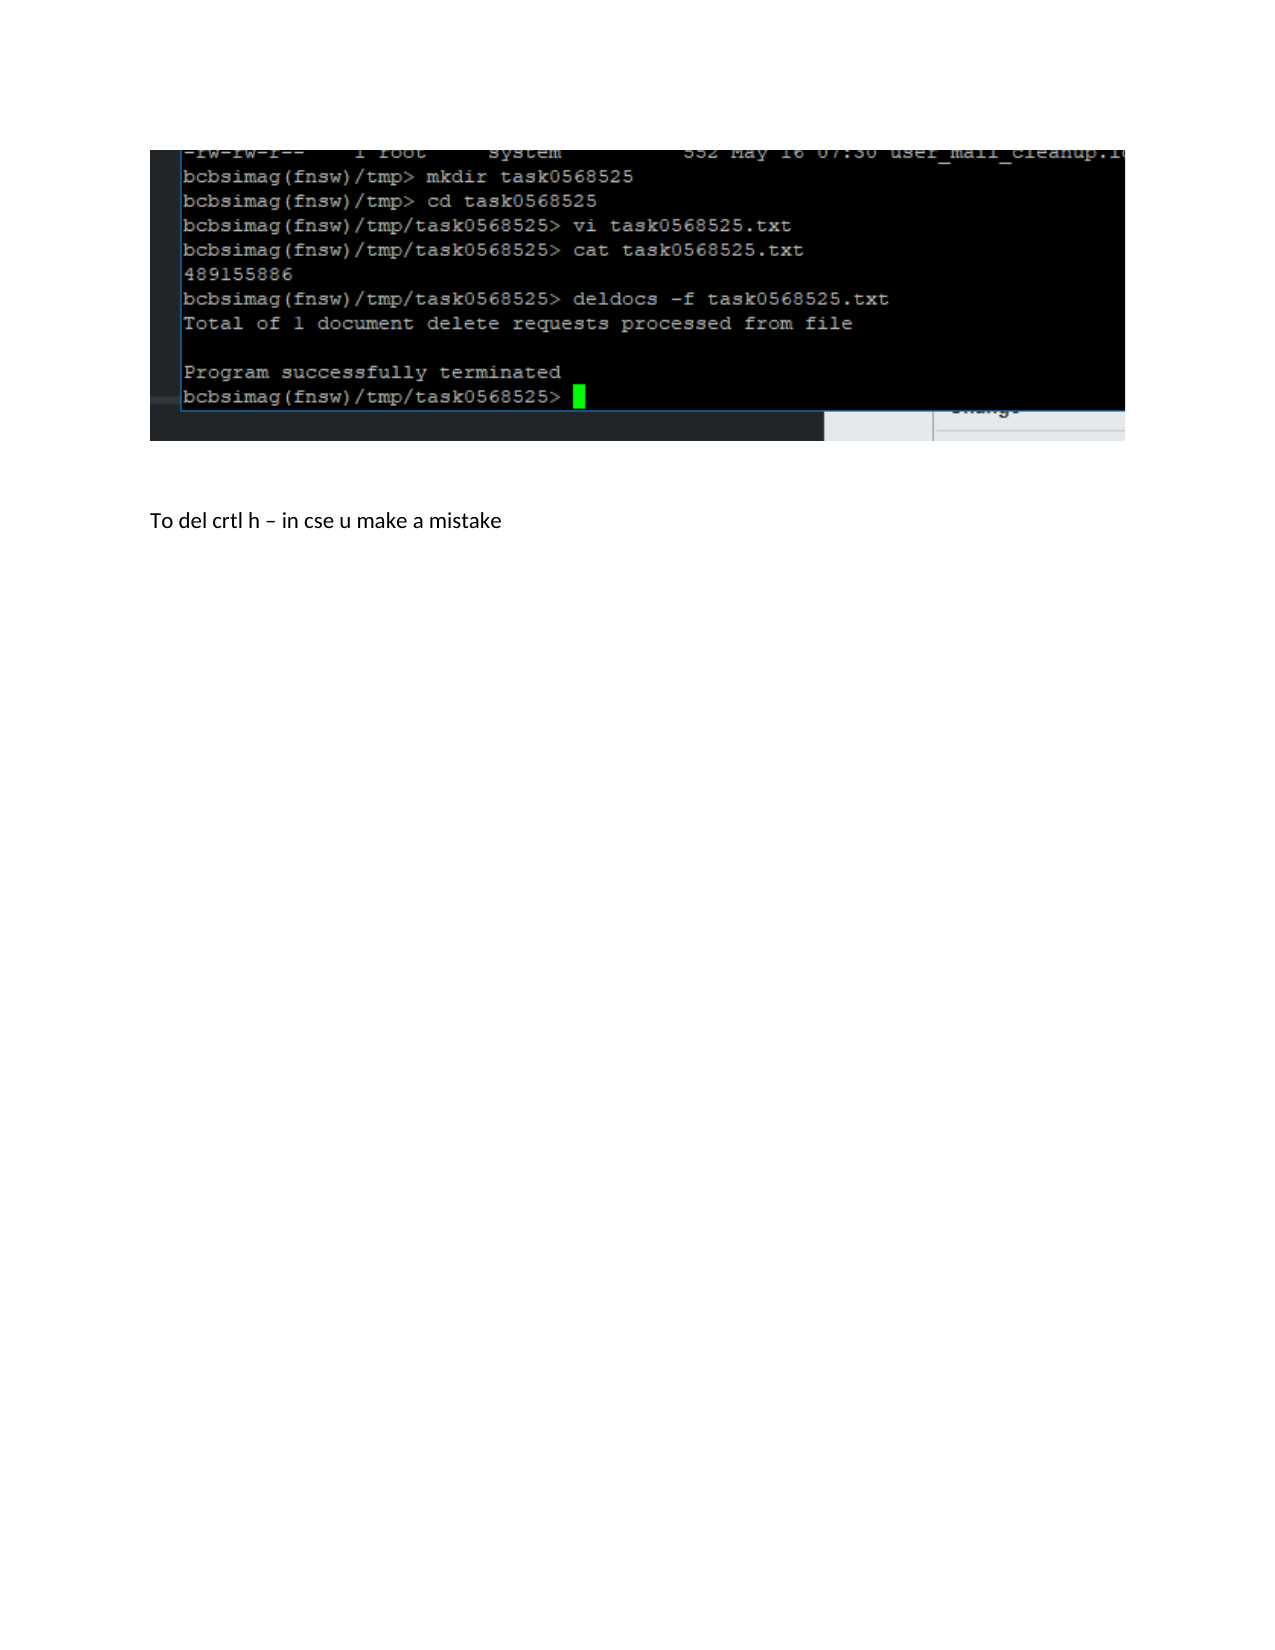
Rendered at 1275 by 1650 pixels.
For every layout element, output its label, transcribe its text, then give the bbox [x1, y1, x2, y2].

text To del crtl h – in cse u make a mistake [150, 506, 1125, 534]
picture [150, 150, 1125, 441]
